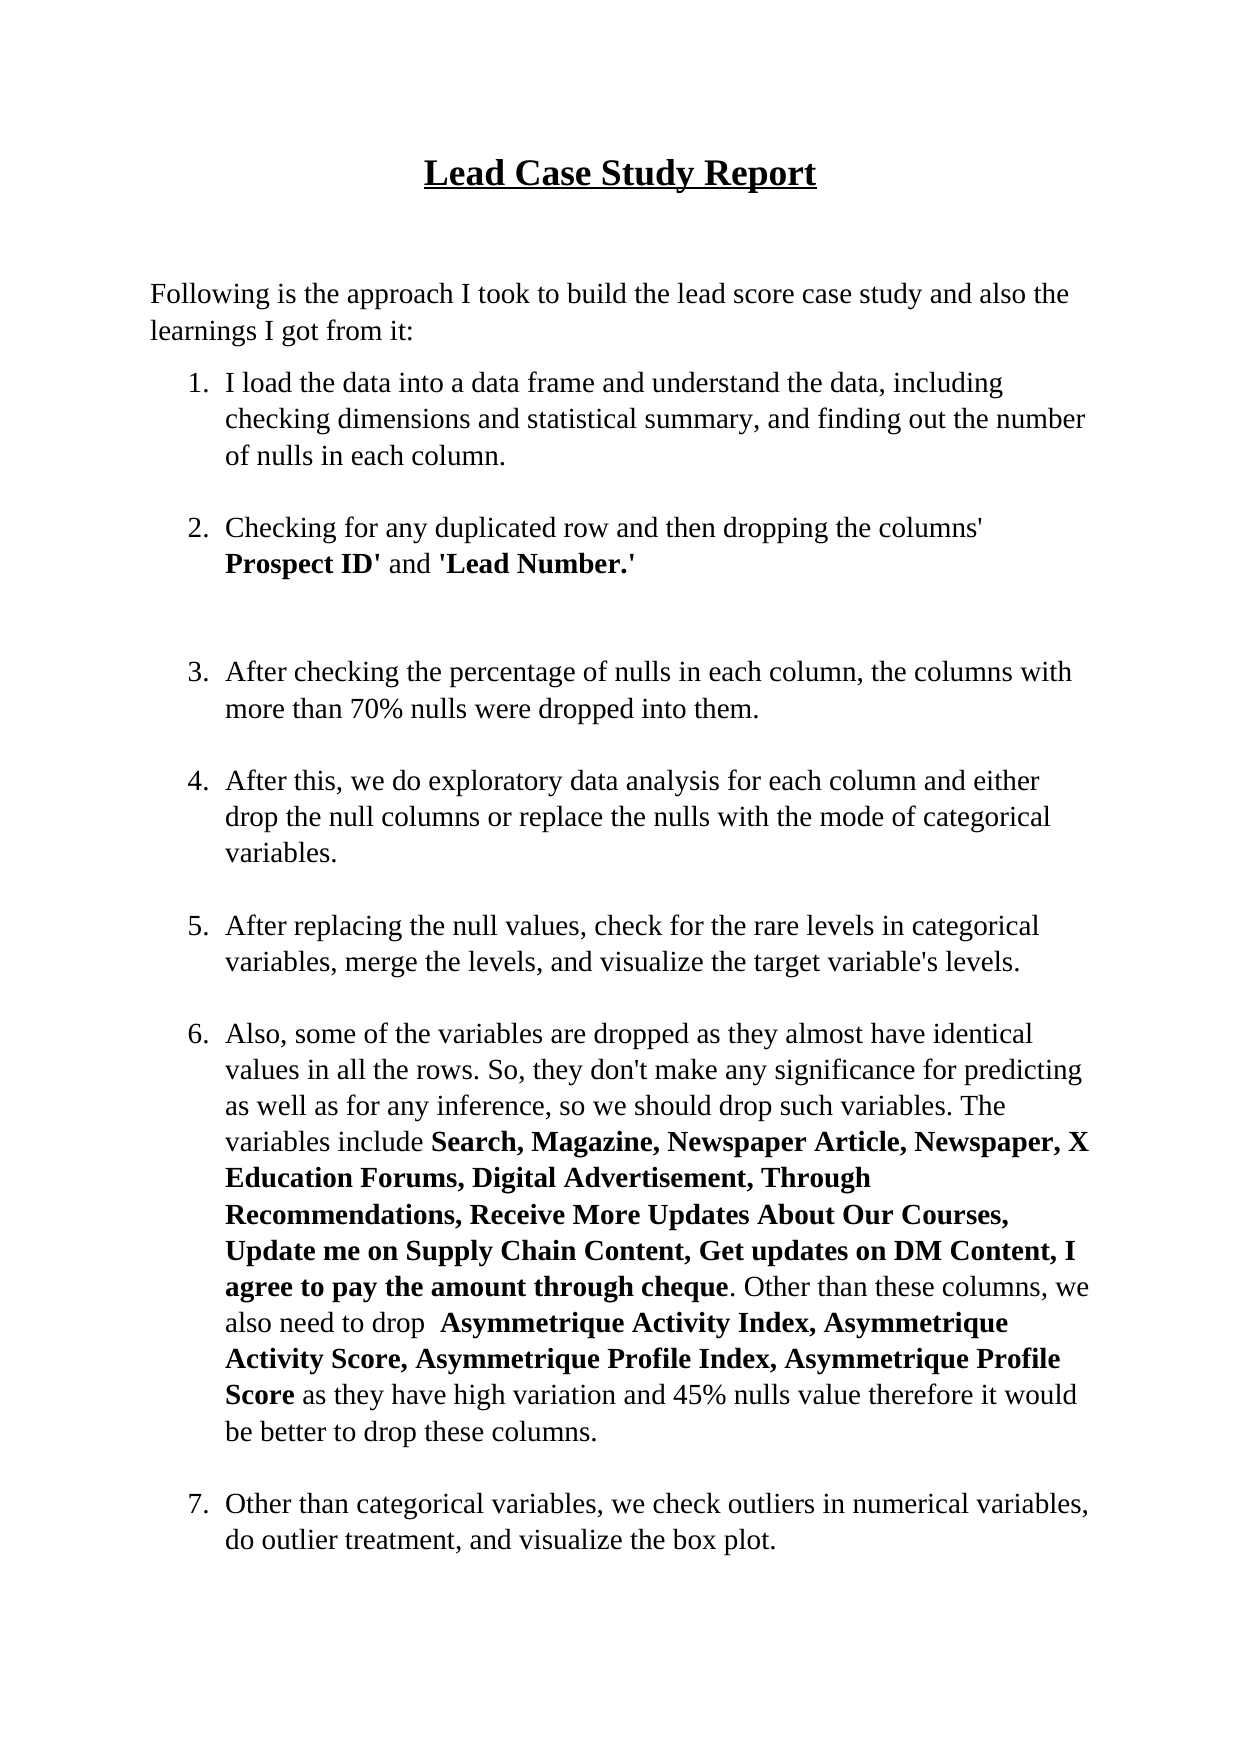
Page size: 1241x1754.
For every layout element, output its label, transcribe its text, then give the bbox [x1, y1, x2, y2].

list Other than categorical variables, we check outliers in numerical variables, do outlier treatment, and visualize the box plot. [187, 1486, 1090, 1556]
list I load the data into a data frame and understand the data, including checking dimensions and statistical summary, and finding out the number of nulls in each column. [187, 365, 1090, 471]
list Checking for any duplicated row and then dropping the columns' Prospect ID' and 'Lead Number.' [187, 510, 1090, 580]
list After this, we do exploratory data analysis for each column and either drop the null columns or replace the nulls with the mode of categorical variables. [187, 763, 1090, 869]
list After replacing the null values, check for the rare levels in categorical variables, merge the levels, and visualize the target variable's levels. [187, 908, 1090, 977]
text Lead Case Study Report [150, 150, 1090, 193]
text Following is the approach I took to build the lead score case study and also the learnings I got from it: [150, 276, 1090, 346]
list After checking the percentage of nulls in each column, the columns with more than 70% nulls were dropped into them. [187, 654, 1090, 724]
list Also, some of the variables are dropped as they almost have identical values in all the rows. So, they don't make any significance for predicting as well as for any inference, so we should drop such variables. The variables include Search, Magazine, Newspaper Article, Newspaper, X Education Forums, Digital Advertisement, Through Recommendations, Receive More Updates About Our Courses, Update me on Supply Chain Content, Get updates on DM Content, I agree to pay the amount through cheque. Other than these columns, we also need to drop Asymmetrique Activity Index, Asymmetrique Activity Score, Asymmetrique Profile Index, Asymmetrique Profile Score as they have high variation and 45% nulls value therefore it would be better to drop these columns. [187, 1016, 1090, 1447]
